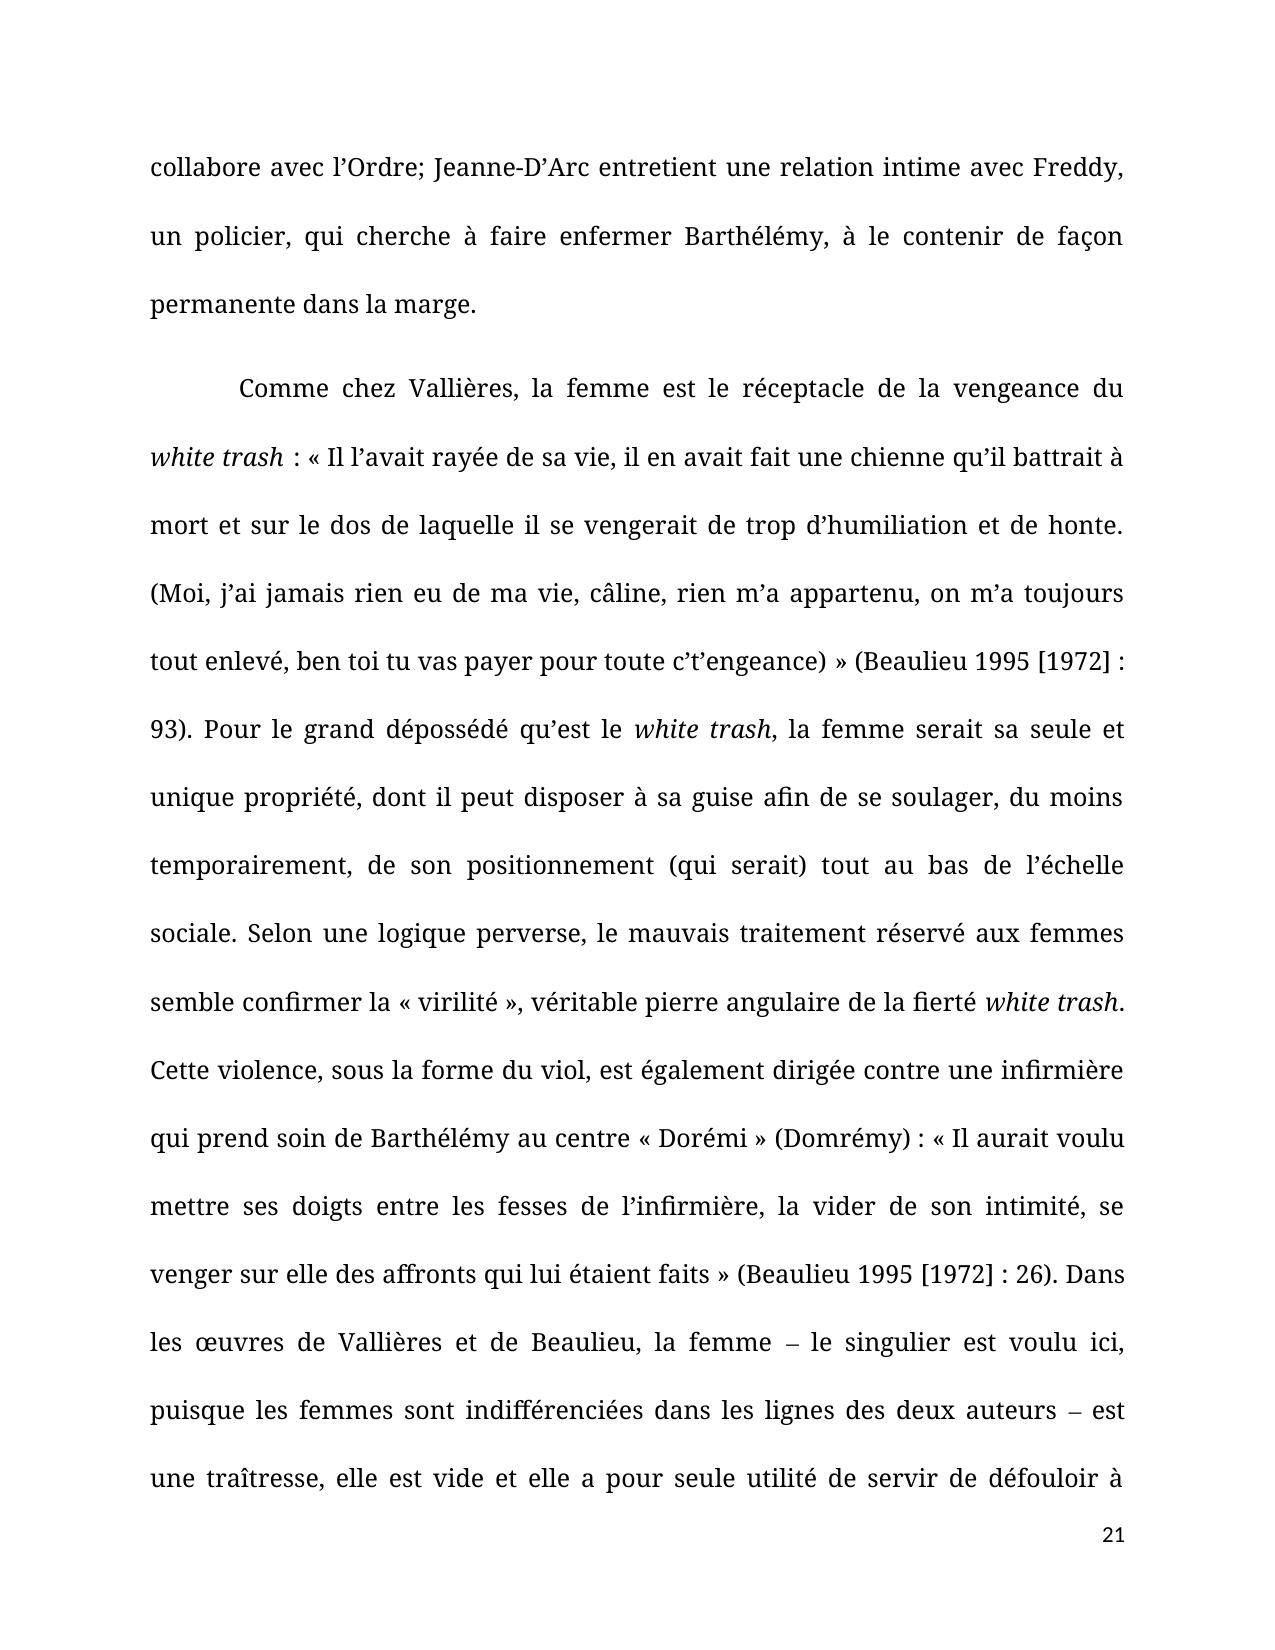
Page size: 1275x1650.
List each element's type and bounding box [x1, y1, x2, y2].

text [150, 150, 1125, 320]
text [150, 371, 1125, 1495]
